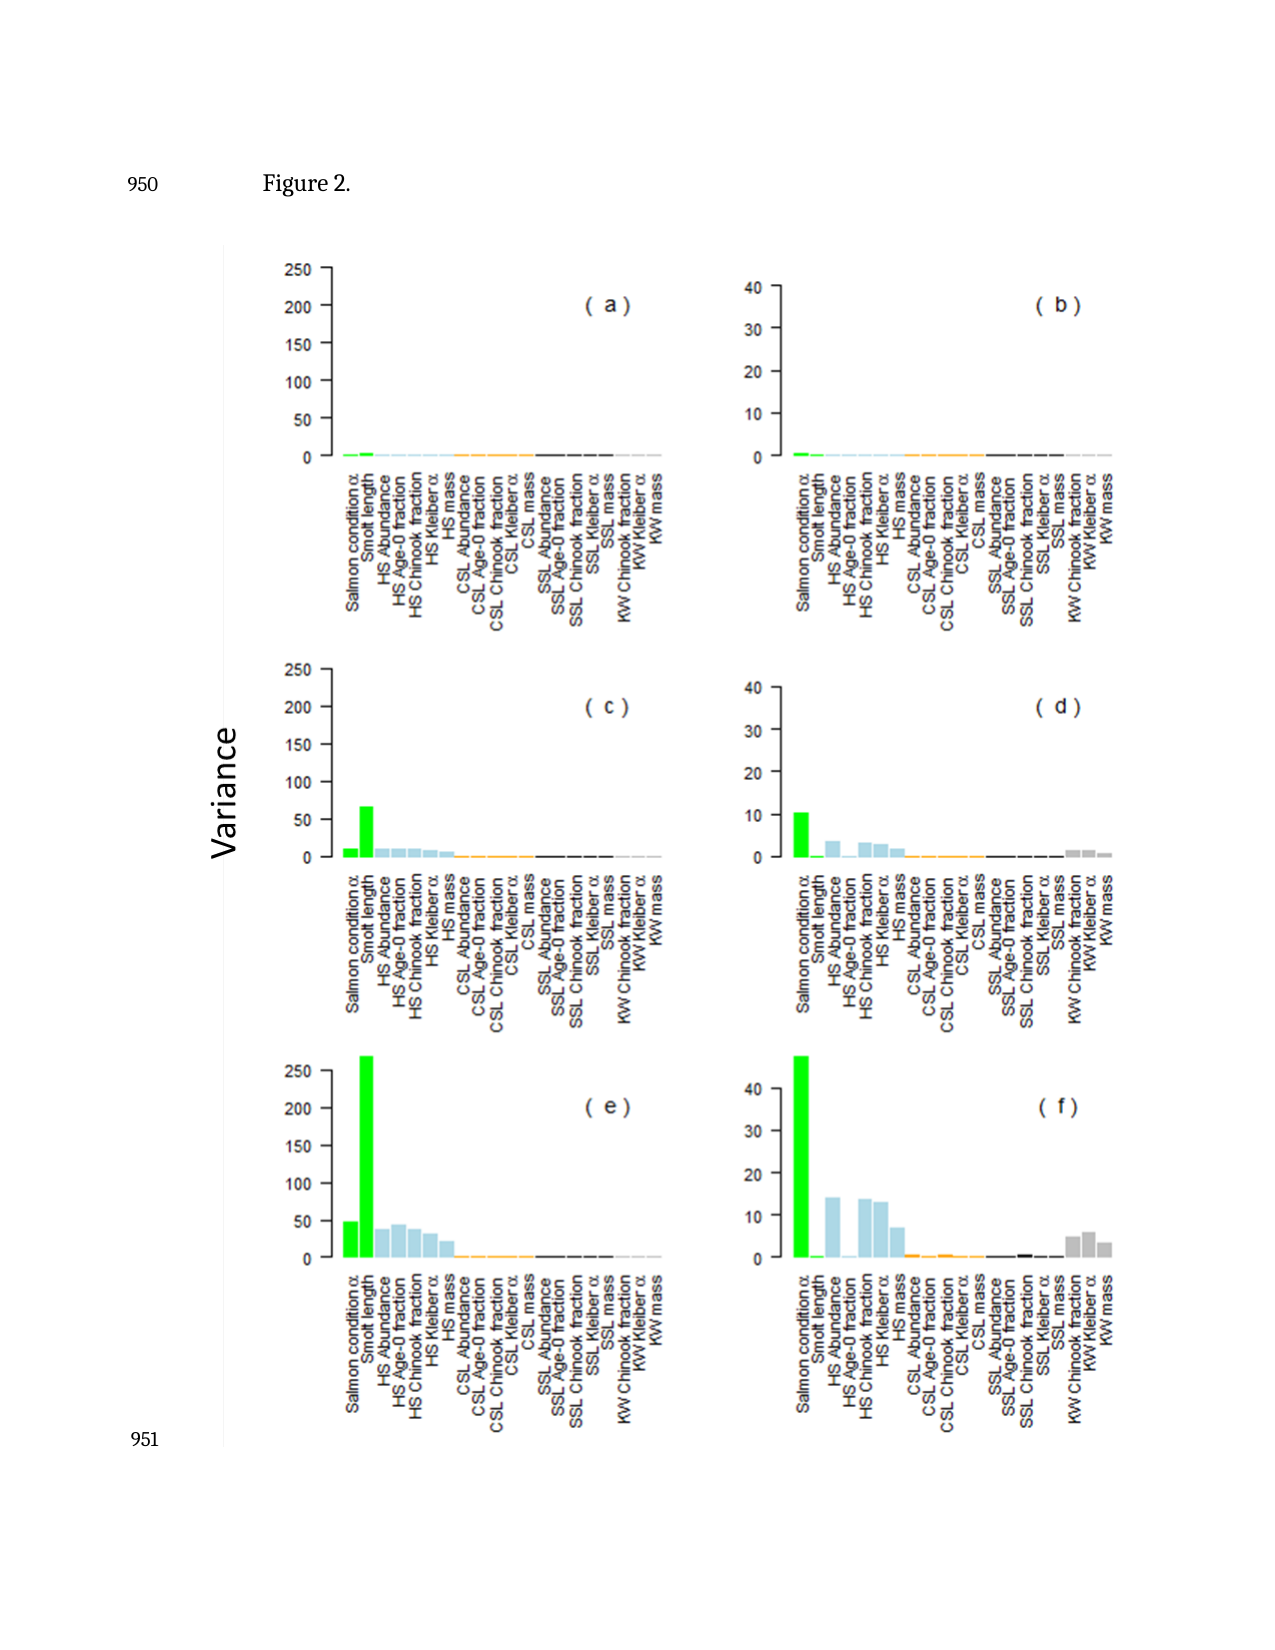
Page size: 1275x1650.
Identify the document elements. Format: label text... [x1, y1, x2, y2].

text Figure 2. [187, 169, 1087, 197]
picture [187, 245, 1124, 1447]
